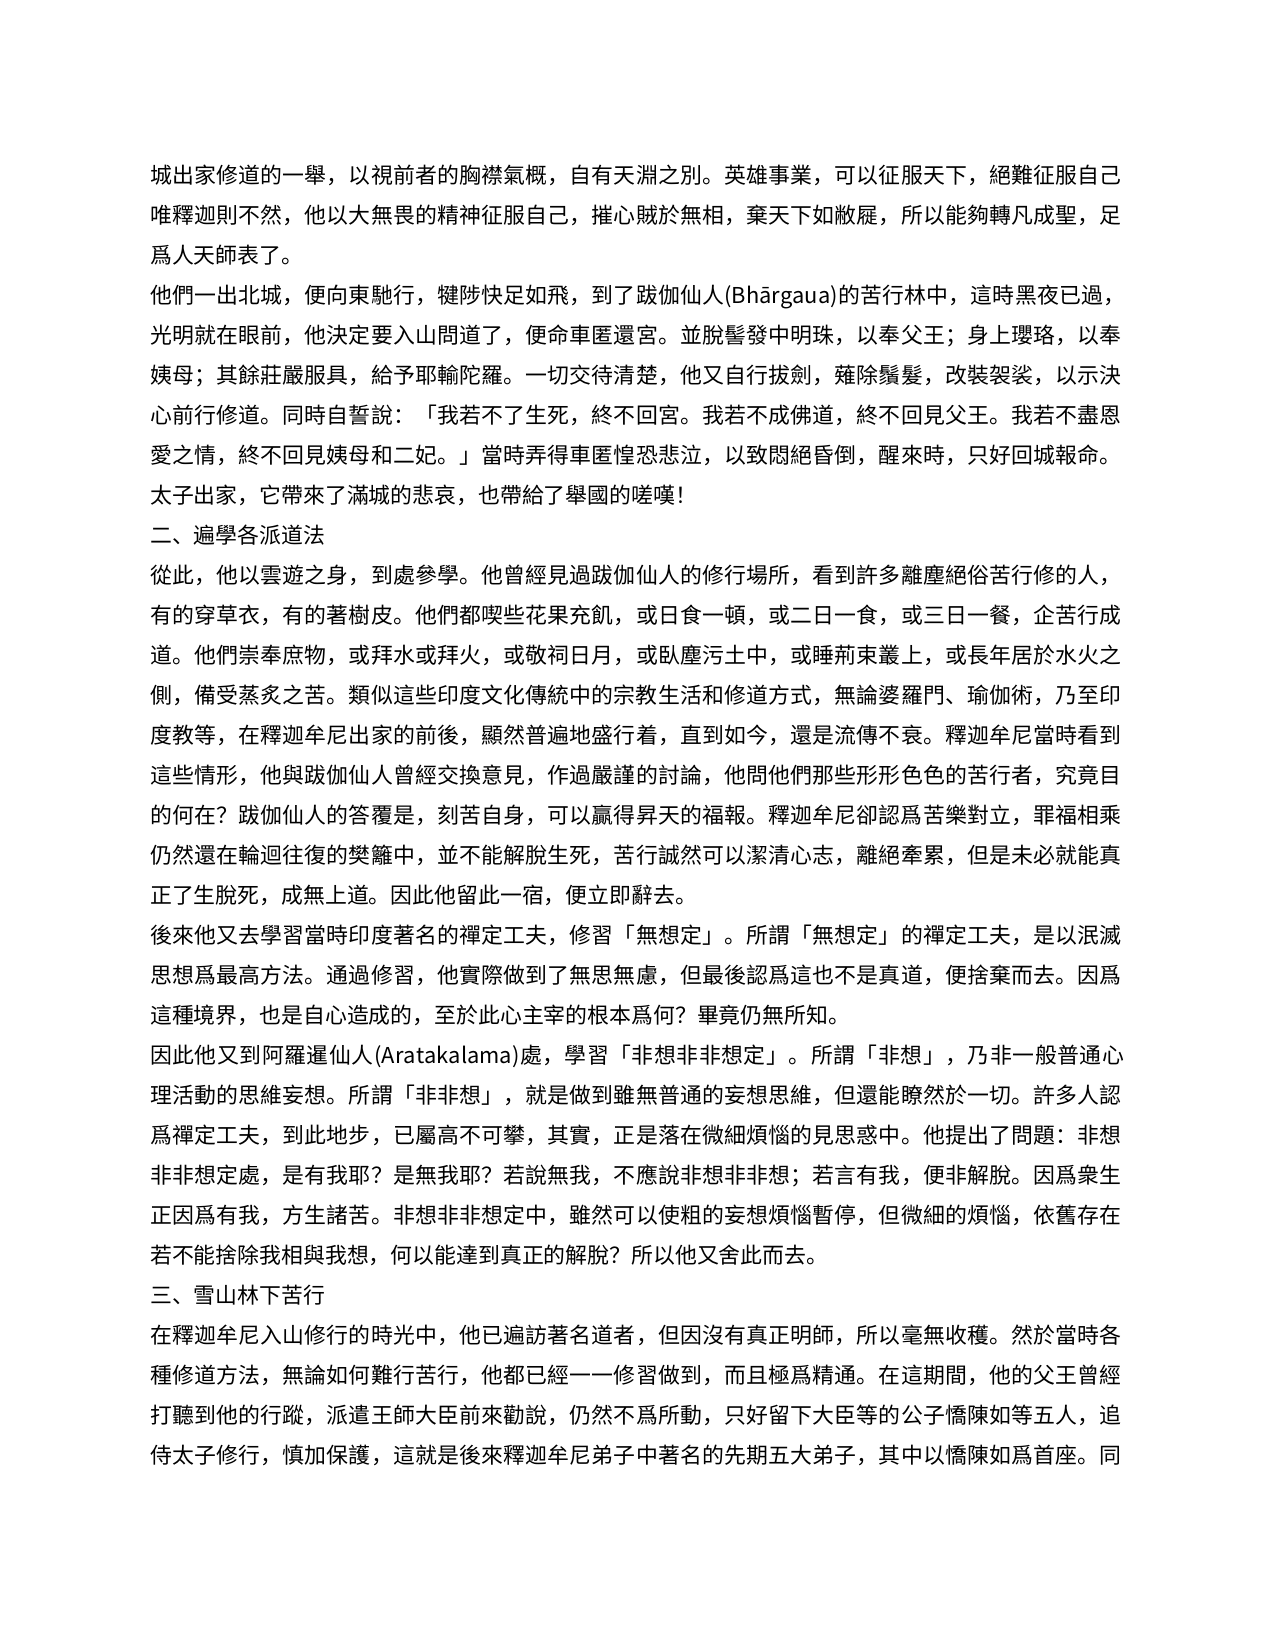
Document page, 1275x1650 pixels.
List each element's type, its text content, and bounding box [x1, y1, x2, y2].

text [150, 150, 1125, 270]
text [150, 1310, 1125, 1470]
text 三、雪山林下苦行 [150, 1270, 1125, 1310]
text 從此，他以雲遊之身，到處參學。他曾經見過跋伽仙人的修行場所，看到許多離塵絕俗苦行修的人，有的穿草衣，有的著樹皮。他們都喫些花果充飢，或日食一頓，或二日一食，或三日一餐，企苦行成道。他們崇奉庶物，或拜水或拜火，或敬祠日月，或臥塵污土中，或睡荊束叢上，或長年居於水火之側，備受蒸炙之苦。類似這些印度文化傳統中的宗教生活和修道方式，無論婆羅門、瑜伽術，乃至印度教等，在釋迦牟尼出家的前後，顯然普遍地盛行着，直到如今，還是流傳不衰。釋迦牟尼當時看到這些情形，他與跋伽仙人曾經交換意見，作過嚴謹的討論，他問他們那些形形色色的苦行者，究竟目的何在？跋伽仙人的答覆是，刻苦自身，可以贏得昇天的福報。釋迦牟尼卻認爲苦樂對立，罪福相乘，仍然還在輪迴往復的樊籬中，並不能解脫生死，苦行誠然可以潔清心志，離絕牽累，但是未必就能真正了生脫死，成無上道。因此他留此一宿，便立即辭去。 [150, 550, 1125, 910]
text 後來他又去學習當時印度著名的禪定工夫，修習「無想定」。所謂「無想定」的禪定工夫，是以泯滅思想爲最高方法。通過修習，他實際做到了無思無慮，但最後認爲這也不是真道，便捨棄而去。因爲這種境界，也是自心造成的，至於此心主宰的根本爲何？畢竟仍無所知。 [150, 910, 1125, 1030]
text 他們一出北城，便向東馳行，犍陟快足如飛，到了跋伽仙人(Bhārgaua)的苦行林中，這時黑夜已過，光明就在眼前，他決定要入山問道了，便命車匿還宮。並脫髻發中明珠，以奉父王；身上瓔珞，以奉姨母；其餘莊嚴服具，給予耶輸陀羅。一切交待清楚，他又自行拔劍，薙除鬚髮，改裝袈裟，以示決心前行修道。同時自誓說：「我若不了生死，終不回宮。我若不成佛道，終不回見父王。我若不盡恩愛之情，終不回見姨母和二妃。」當時弄得車匿惶恐悲泣，以致悶絕昏倒，醒來時，只好回城報命。太子出家，它帶來了滿城的悲哀，也帶給了舉國的嗟嘆！ [150, 270, 1125, 510]
text 二、遍學各派道法 [150, 510, 1125, 550]
text 因此他又到阿羅暹仙人(Aratakalama)處，學習「非想非非想定」。所謂「非想」，乃非一般普通心理活動的思維妄想。所謂「非非想」，就是做到雖無普通的妄想思維，但還能瞭然於一切。許多人認爲禪定工夫，到此地步，已屬高不可攀，其實，正是落在微細煩惱的見思惑中。他提出了問題：非想非非想定處，是有我耶？是無我耶？若說無我，不應說非想非非想；若言有我，便非解脫。因爲衆生正因爲有我，方生諸苦。非想非非想定中，雖然可以使粗的妄想煩惱暫停，但微細的煩惱，依舊存在。若不能捨除我相與我想，何以能達到真正的解脫？所以他又舍此而去。 [150, 1030, 1125, 1270]
